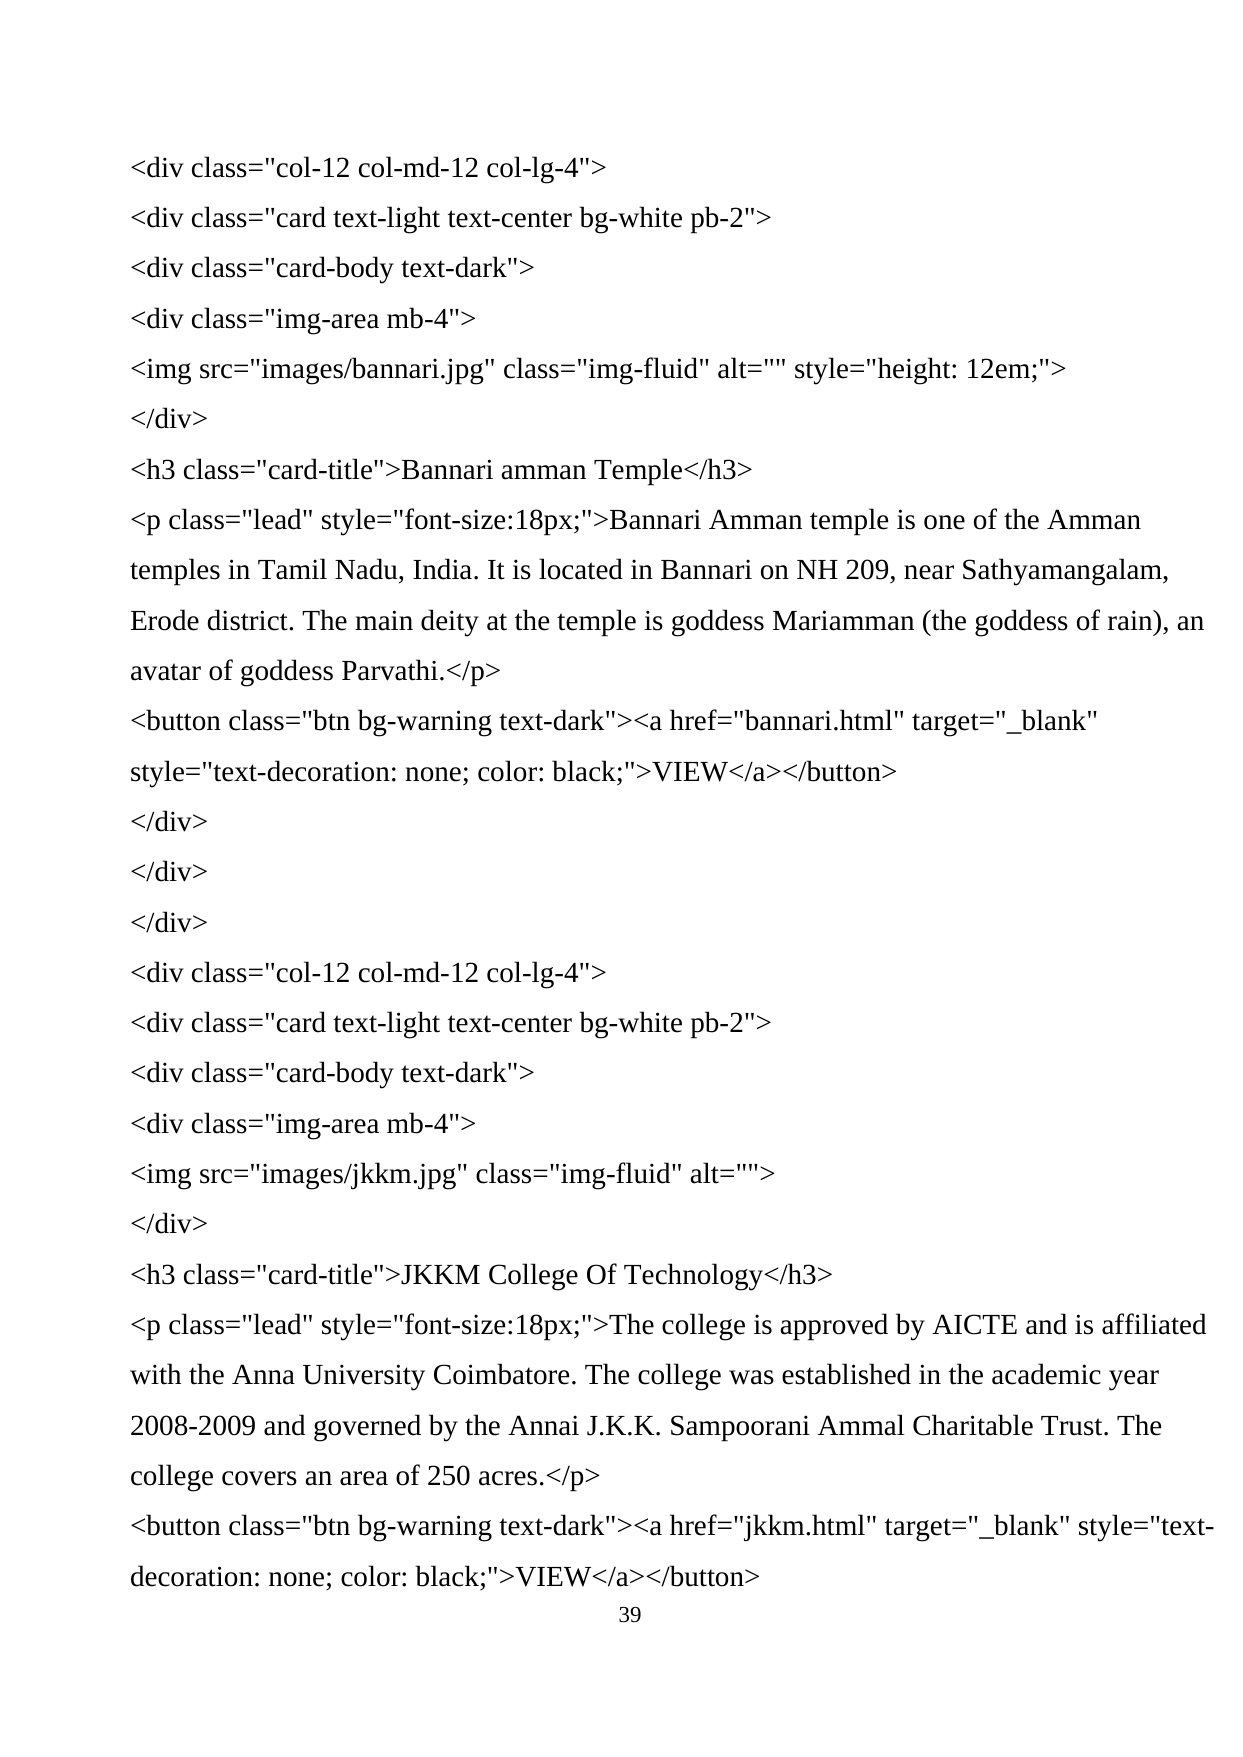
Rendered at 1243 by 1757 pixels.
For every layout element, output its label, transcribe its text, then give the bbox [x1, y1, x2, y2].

subtitle <div class="card-body text-dark"> [130, 251, 1220, 284]
subtitle </div> [130, 905, 1220, 938]
subtitle <div class="col-12 col-md-12 col-lg-4"> [130, 955, 1220, 988]
subtitle <button class="btn bg-warning text-dark"><a href="bannari.html" target="_blank" style="text-decoration: none; color: black;">VIEW</a></button> [130, 703, 1220, 787]
subtitle <img src="images/bannari.jpg" class="img-fluid" alt="" style="height: 12em;"> [130, 351, 1220, 385]
subtitle </div> [130, 804, 1220, 838]
subtitle <p class="lead" style="font-size:18px;">The college is approved by AICTE and is affiliated with the Anna University Coimbatore. The college was established in the academic year 2008-2009 and governed by the Annai J.K.K. Sampoorani Ammal Charitable Trust. The college covers an area of 250 acres.</p> [130, 1307, 1220, 1492]
subtitle <h3 class="card-title">JKKM College Of Technology</h3> [130, 1257, 1220, 1290]
subtitle </div> [130, 854, 1220, 888]
subtitle <p class="lead" style="font-size:18px;">Bannari Amman temple is one of the Amman temples in Tamil Nadu, India. It is located in Bannari on NH 209, near Sathyamangalam, Erode district. The main deity at the temple is goddess Mariamman (the goddess of rain), an avatar of goddess Parvathi.</p> [130, 502, 1220, 687]
subtitle <div class="col-12 col-md-12 col-lg-4"> [130, 150, 1220, 183]
subtitle <div class="card text-light text-center bg-white pb-2"> [130, 1005, 1220, 1039]
subtitle <img src="images/jkkm.jpg" class="img-fluid" alt=""> [130, 1156, 1220, 1190]
subtitle </div> [130, 402, 1220, 435]
subtitle <h3 class="card-title">Bannari amman Temple</h3> [130, 452, 1220, 485]
subtitle <div class="card text-light text-center bg-white pb-2"> [130, 200, 1220, 234]
subtitle </div> [130, 1207, 1220, 1240]
subtitle <div class="img-area mb-4"> [130, 1106, 1220, 1139]
subtitle <div class="img-area mb-4"> [130, 301, 1220, 334]
subtitle <button class="btn bg-warning text-dark"><a href="jkkm.html" target="_blank" style="text-decoration: none; color: black;">VIEW</a></button> [130, 1508, 1220, 1592]
subtitle <div class="card-body text-dark"> [130, 1056, 1220, 1089]
